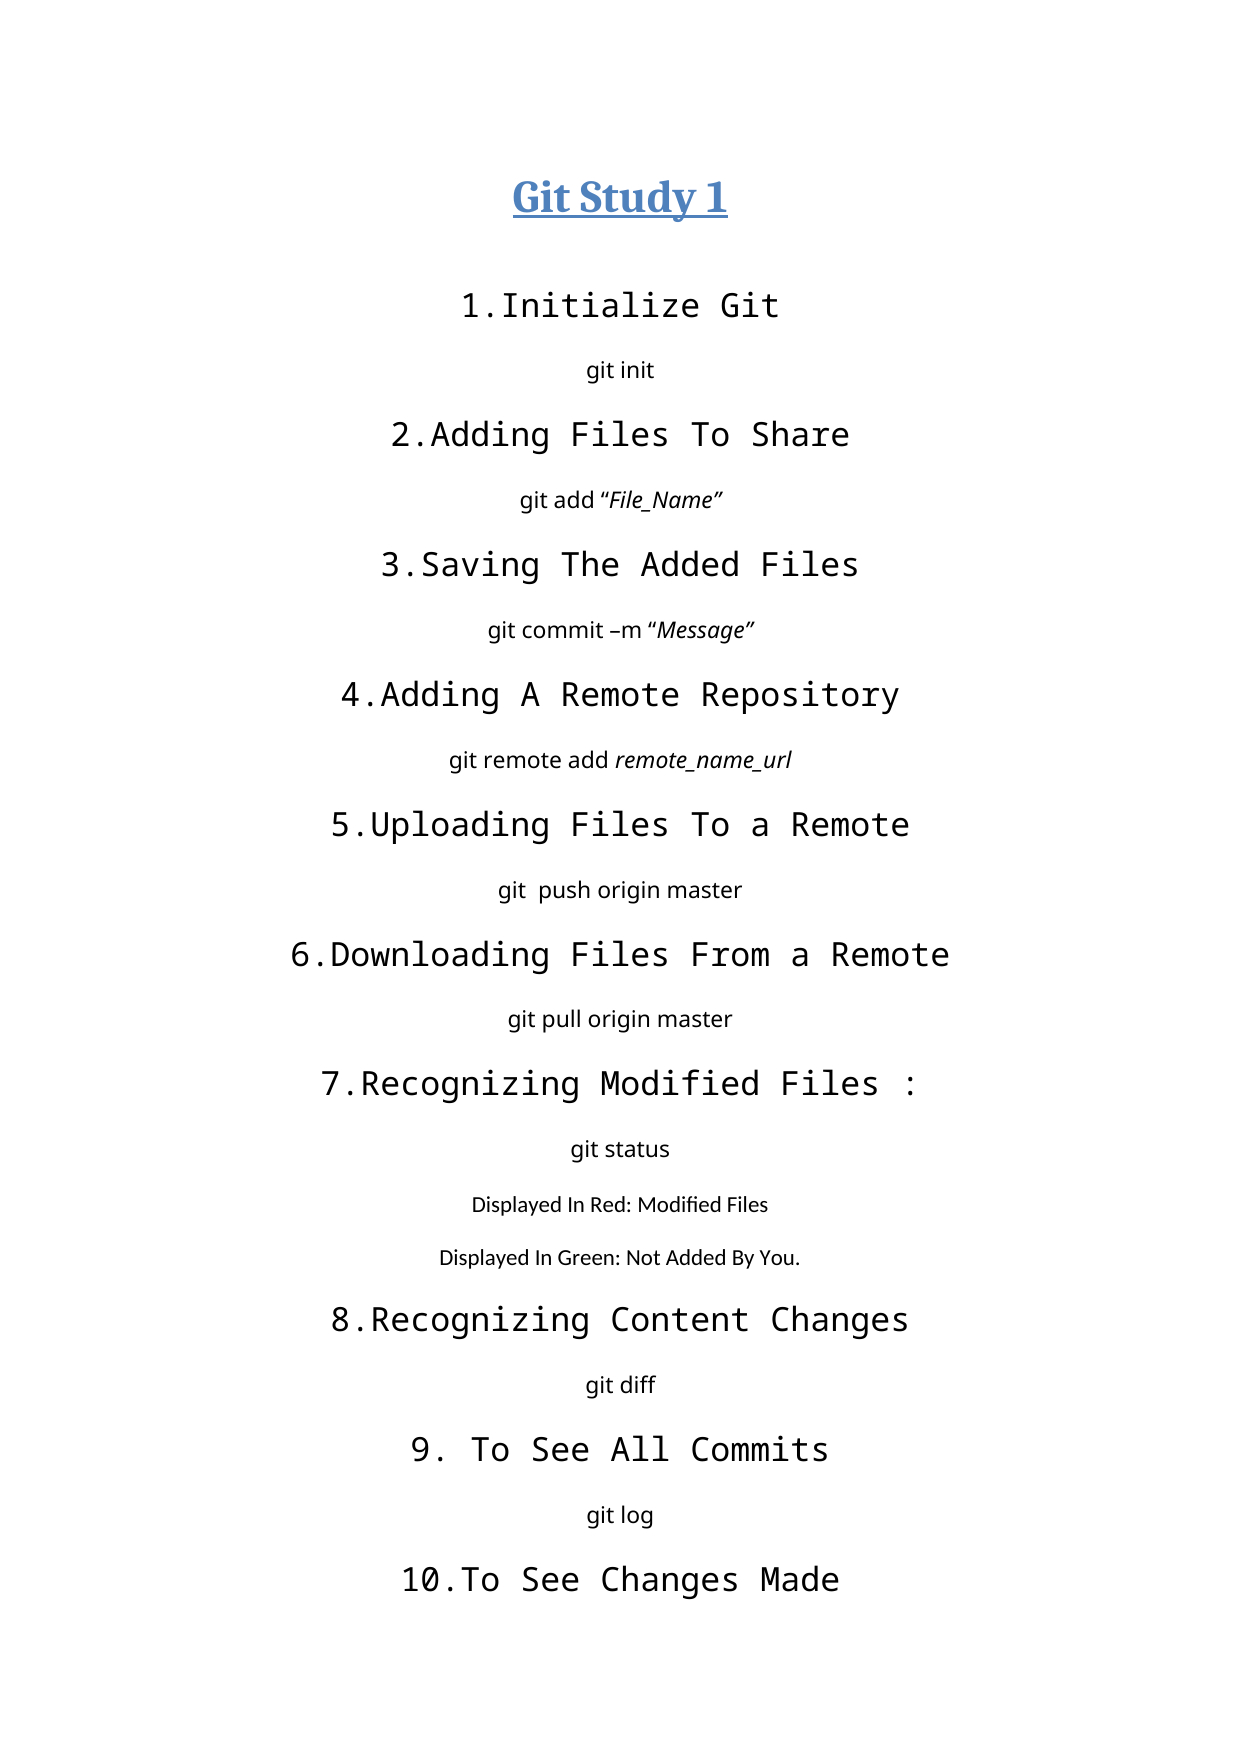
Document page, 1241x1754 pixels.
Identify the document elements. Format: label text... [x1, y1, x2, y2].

text git commit –m “Message” [150, 614, 1090, 645]
text Displayed In Green: Not Added By You. [150, 1243, 1090, 1271]
text git log [150, 1499, 1090, 1530]
text 3.Saving The Added Files [150, 541, 1090, 586]
text 7.Recognizing Modified Files : [150, 1060, 1090, 1106]
text git add “File_Name” [150, 484, 1090, 515]
text 1.Initialize Git [150, 281, 1090, 327]
text Displayed In Red: Modified Files [150, 1190, 1090, 1218]
text 5.Uploading Files To a Remote [150, 801, 1090, 846]
text git pull origin master [150, 1003, 1090, 1034]
text 2.Adding Files To Share [150, 411, 1090, 457]
text 9. To See All Commits [150, 1426, 1090, 1471]
text git push origin master [150, 873, 1090, 905]
text git remote add remote_name_url [150, 744, 1090, 775]
text git status [150, 1133, 1090, 1164]
text 6.Downloading Files From a Remote [150, 930, 1090, 976]
text git init [150, 354, 1090, 386]
text git diff [150, 1369, 1090, 1400]
text 4.Adding A Remote Repository [150, 671, 1090, 716]
subtitle Git Study 1 [150, 171, 1090, 223]
text 8.Recognizing Content Changes [150, 1296, 1090, 1341]
text 10.To See Changes Made [150, 1556, 1090, 1601]
